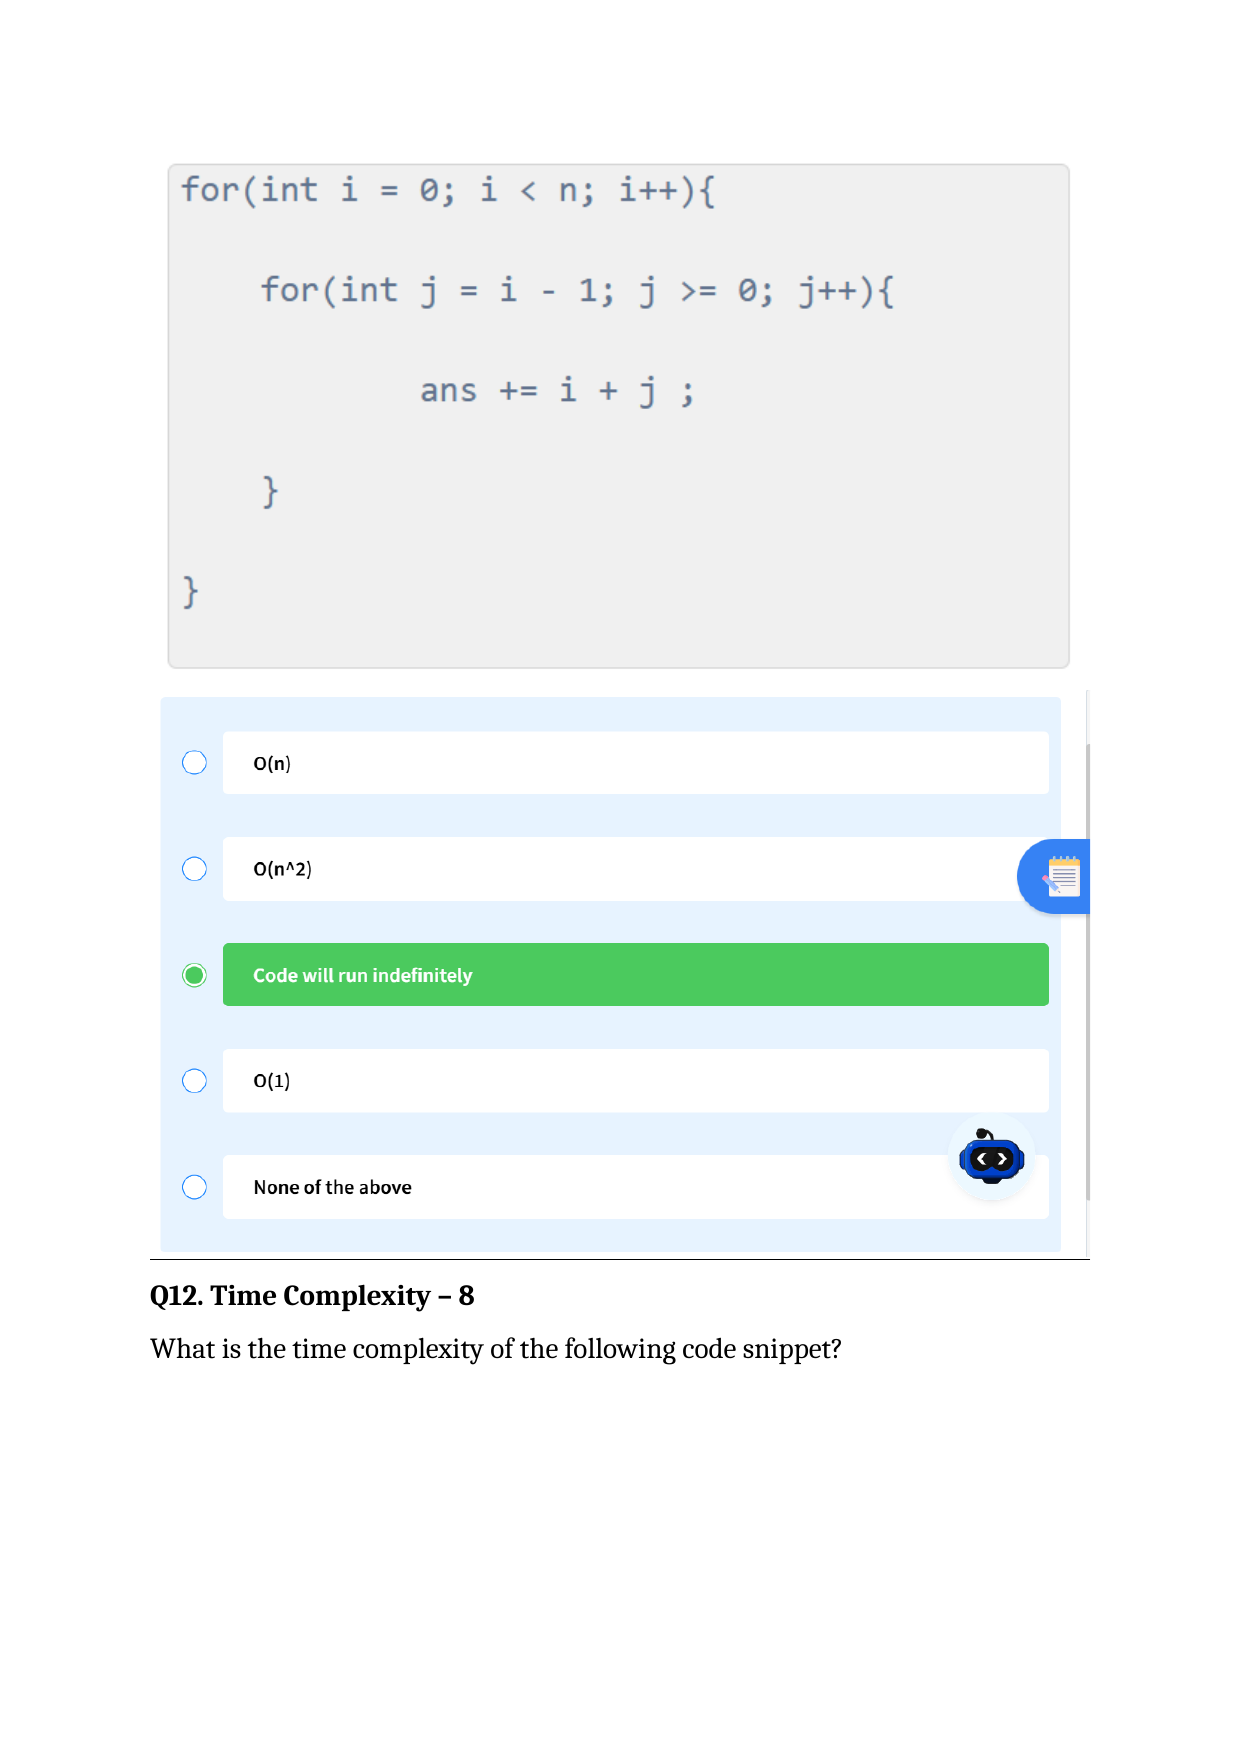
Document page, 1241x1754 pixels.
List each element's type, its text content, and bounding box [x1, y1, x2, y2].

text What is the time complexity of the following code snippet? [150, 1332, 1090, 1365]
picture [150, 150, 1091, 672]
picture [150, 690, 1091, 1257]
text Q12. Time Complexity – 8 [150, 1279, 1090, 1313]
